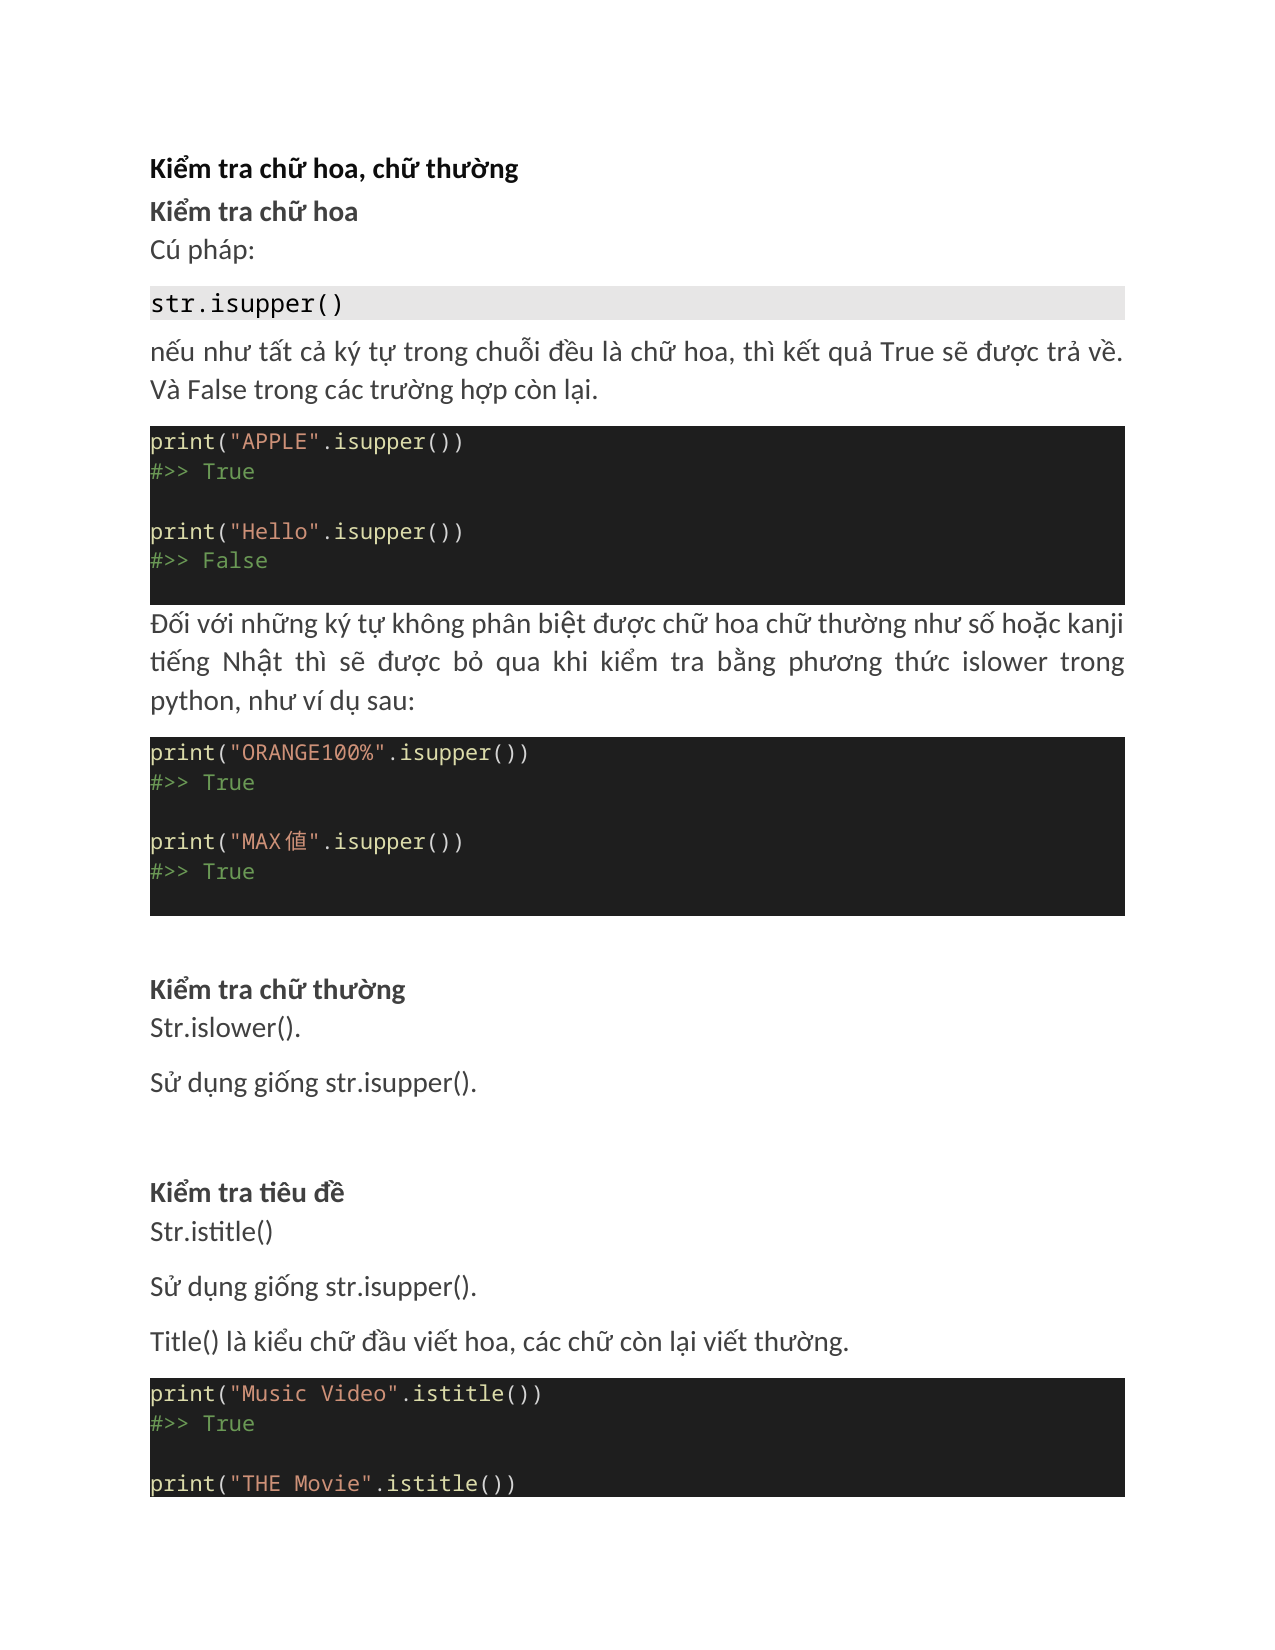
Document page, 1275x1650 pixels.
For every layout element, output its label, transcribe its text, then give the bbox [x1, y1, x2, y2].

text str.isupper() [150, 286, 1125, 320]
text print("MAX値".isupper()) [150, 826, 1125, 856]
subtitle Kiểm tra chữ hoa [150, 193, 1125, 228]
text Đối với những ký tự không phân biệt được chữ hoa chữ thường như số hoặc kanji tiếng Nhật thì sẽ được bỏ qua khi kiểm tra bằng phương thức islower trong python, như ví dụ sau: [150, 605, 1125, 717]
text #>> True [150, 1408, 1125, 1438]
text print("Hello".isupper()) [150, 516, 1125, 545]
text #>> True [150, 456, 1125, 486]
text Cú pháp: [150, 231, 1125, 267]
text print("APPLE".isupper()) [150, 426, 1125, 456]
text Str.islower(). [150, 1009, 1125, 1045]
subtitle Kiểm tra chữ thường [150, 971, 1125, 1006]
subtitle Kiểm tra tiêu đề [150, 1174, 1125, 1210]
text Sử dụng giống str.isupper(). [150, 1268, 1125, 1304]
subtitle Kiểm tra chữ hoa, chữ thường [150, 150, 1125, 186]
text print("THE Movie".istitle()) [150, 1468, 1125, 1497]
text #>> True [150, 767, 1125, 797]
text print("Music Video".istitle()) [150, 1378, 1125, 1408]
text Title() là kiểu chữ đầu viết hoa, các chữ còn lại viết thường. [150, 1323, 1125, 1359]
text #>> True [150, 856, 1125, 886]
text Sử dụng giống str.isupper(). [150, 1064, 1125, 1100]
text nếu như tất cả ký tự trong chuỗi đều là chữ hoa, thì kết quả True sẽ được trả về. Và False trong các trường hợp còn lại. [150, 333, 1125, 407]
text #>> False [150, 545, 1125, 575]
text Str.istitle() [150, 1213, 1125, 1249]
text print("ORANGE100%".isupper()) [150, 737, 1125, 767]
